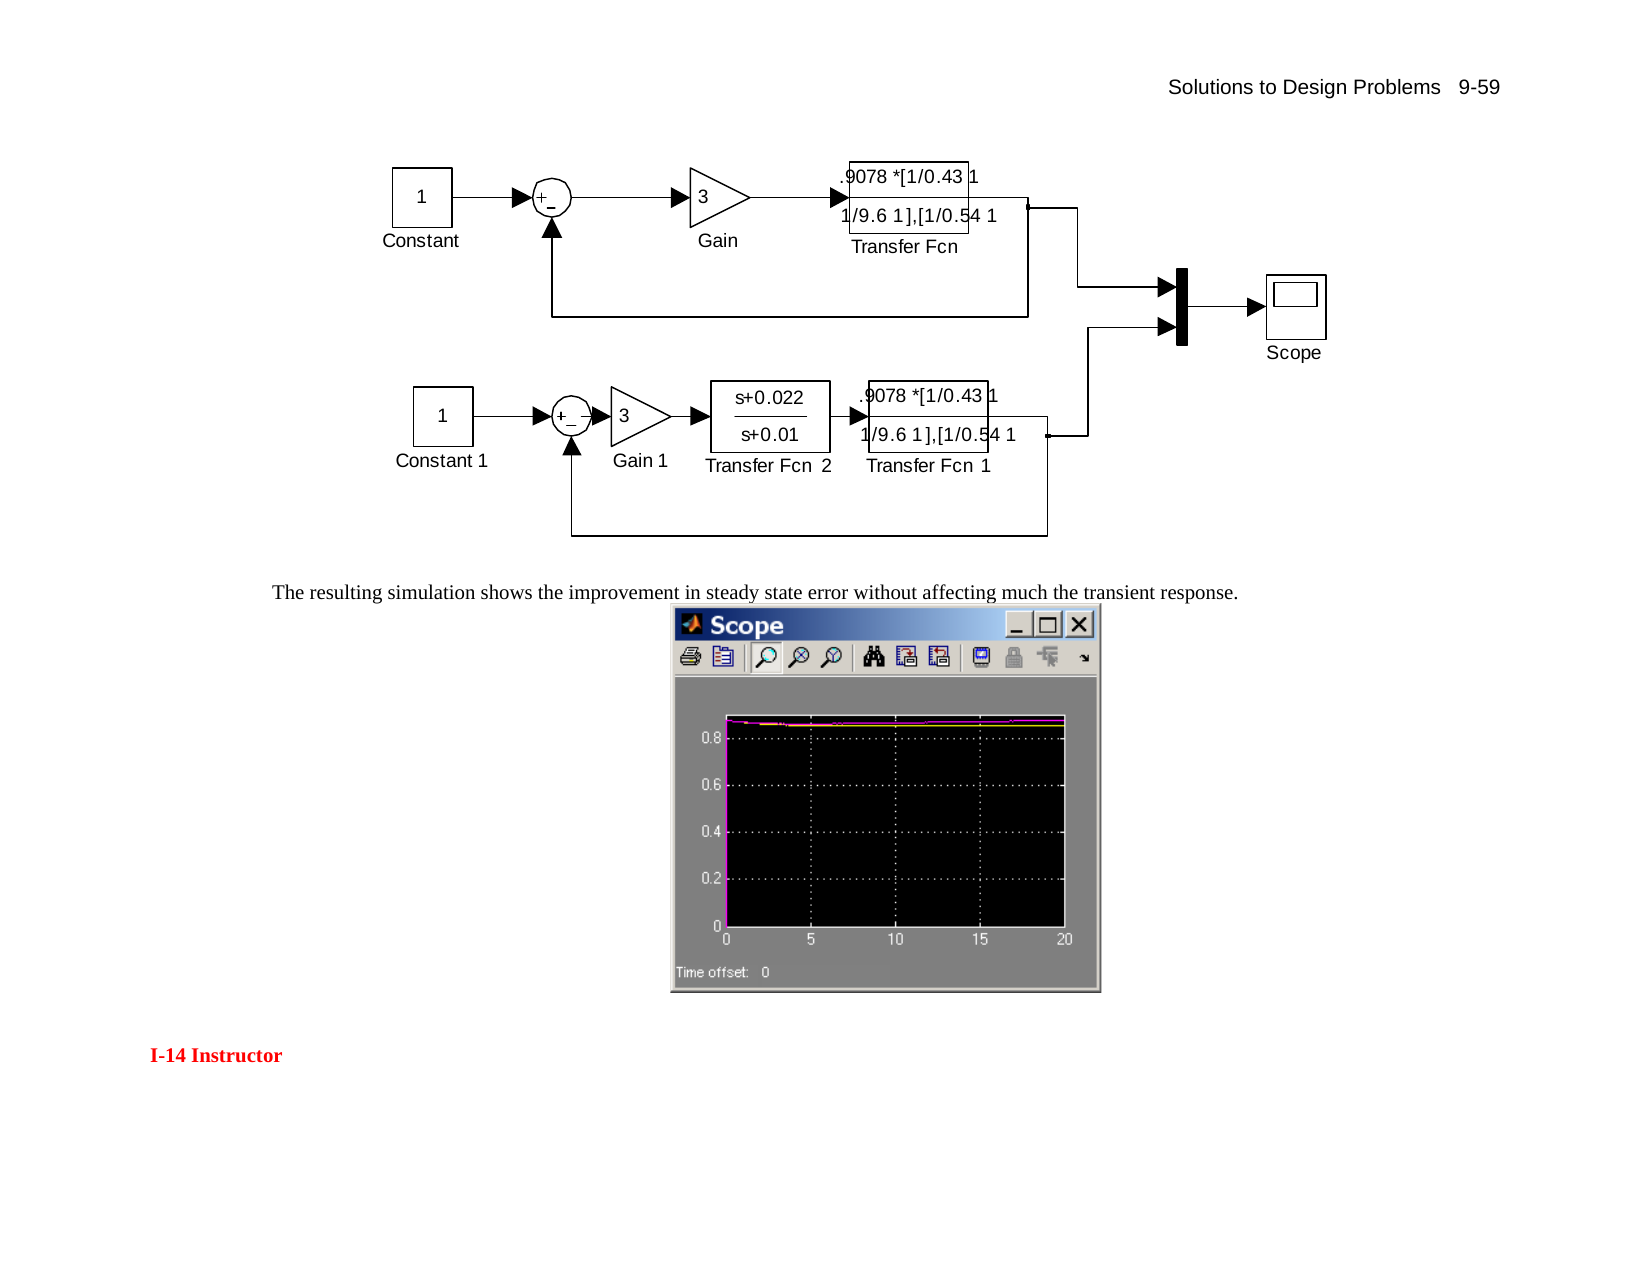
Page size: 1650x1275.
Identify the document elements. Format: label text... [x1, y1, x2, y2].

text I-14 Instructor [150, 1017, 1500, 1067]
picture [670, 603, 1102, 993]
text The resulting simulation shows the improvement in steady state error without affecting much the transient response. [272, 554, 1500, 604]
